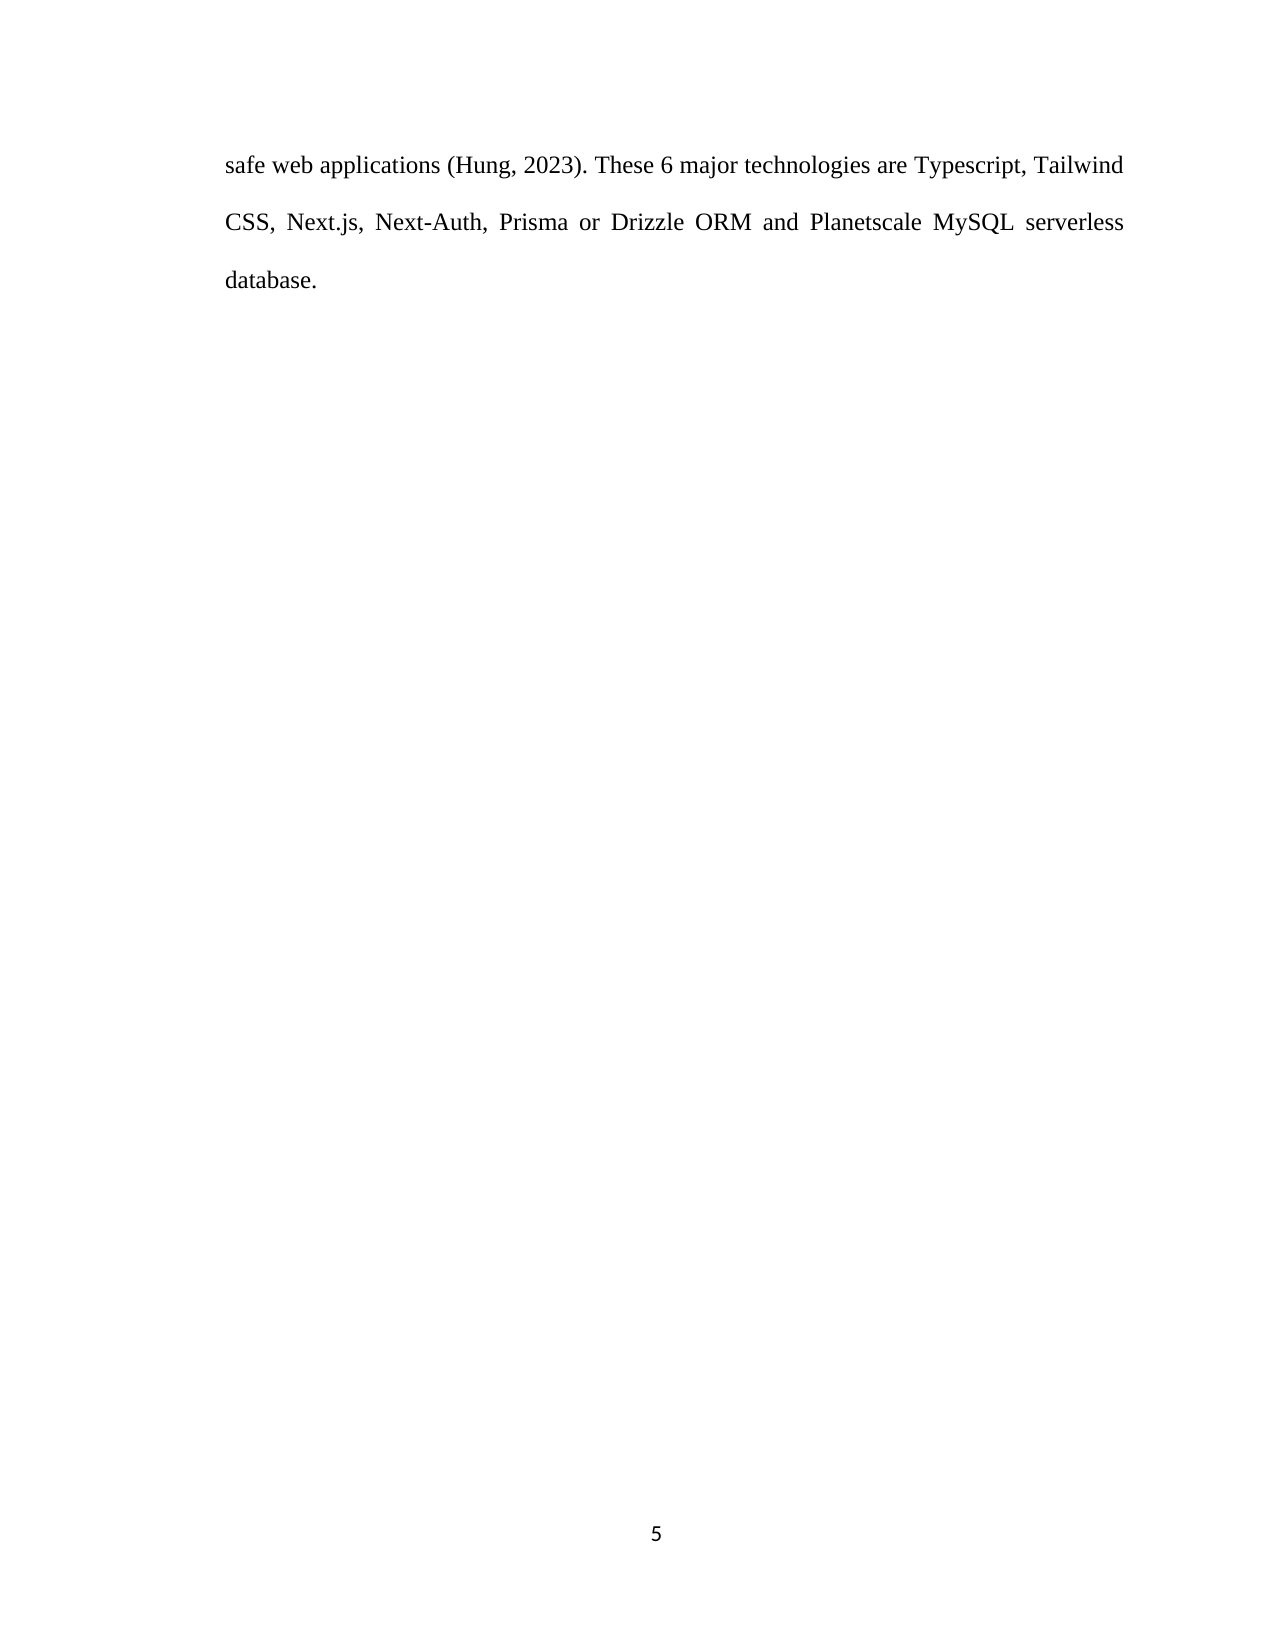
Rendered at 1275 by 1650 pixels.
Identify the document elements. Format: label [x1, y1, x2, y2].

text [225, 150, 1125, 294]
